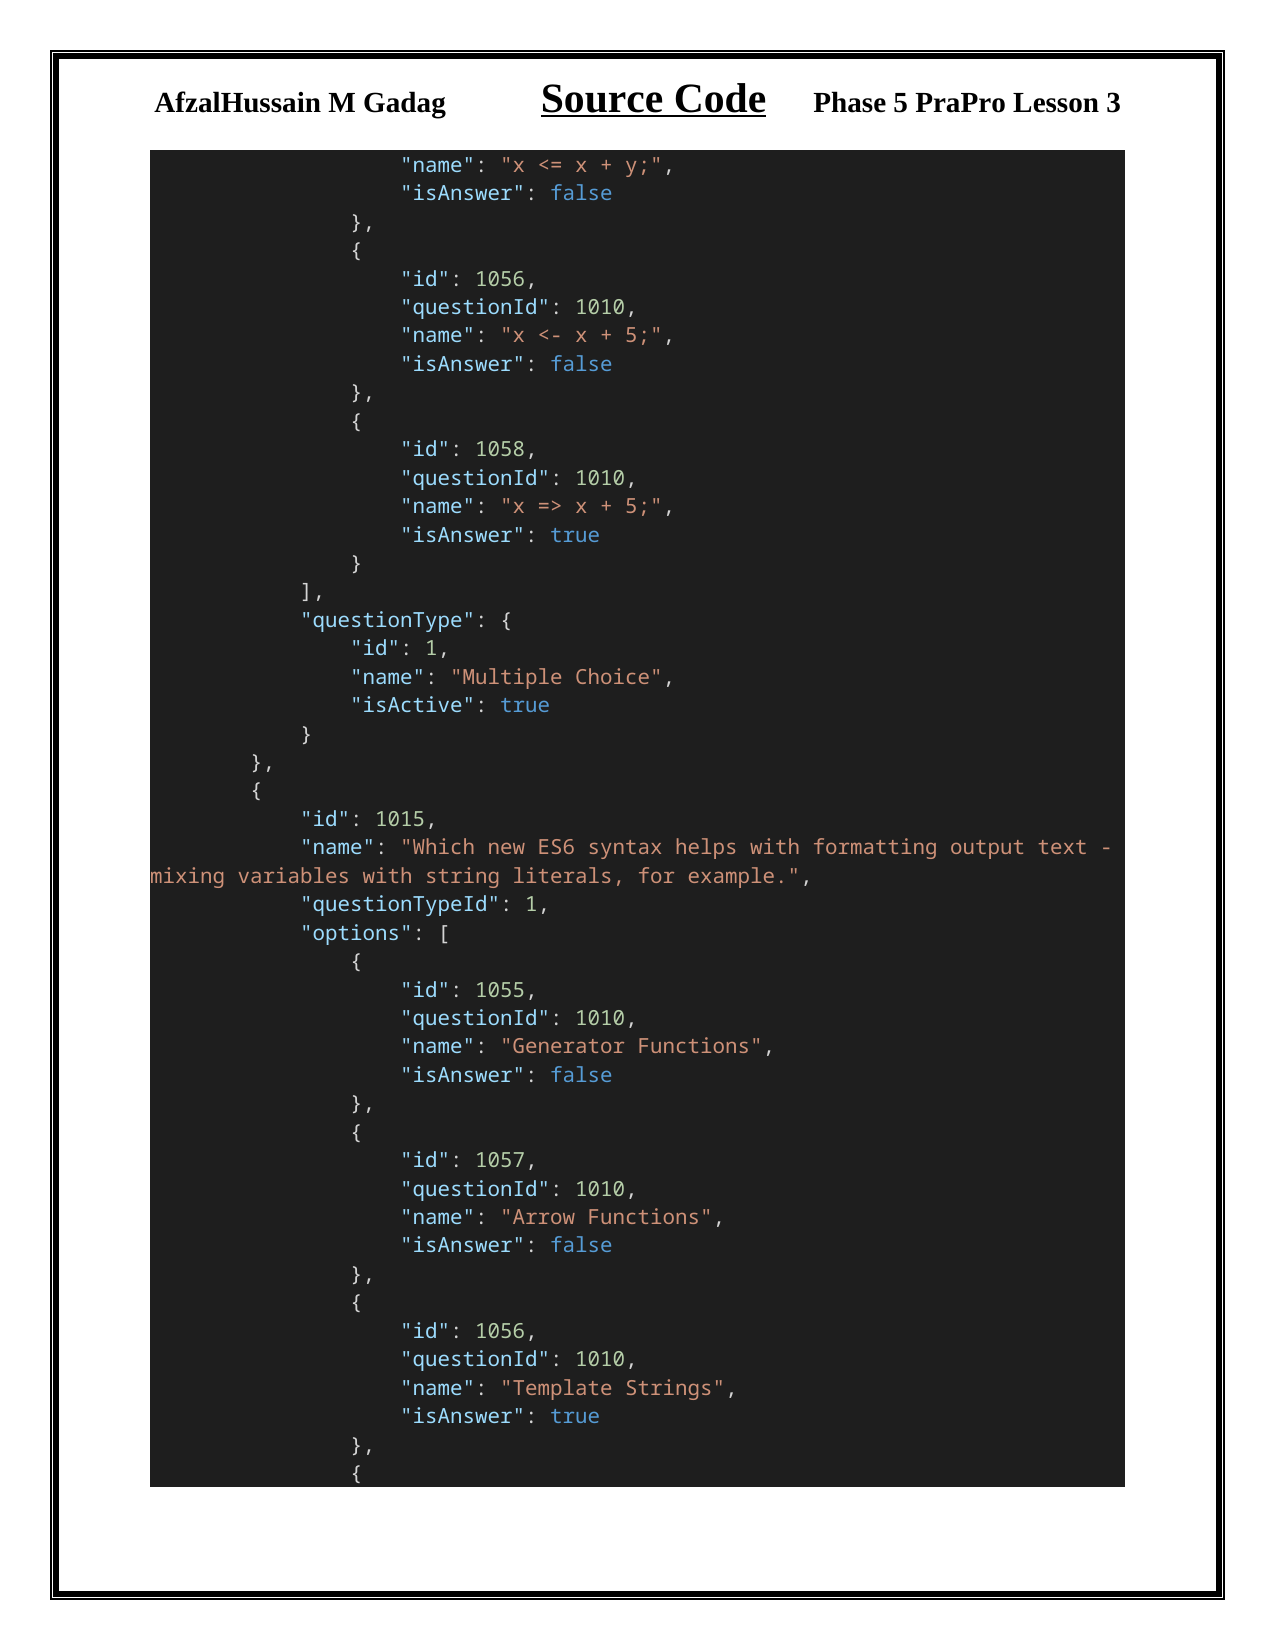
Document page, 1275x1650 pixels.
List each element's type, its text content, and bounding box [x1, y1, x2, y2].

text "questionId": 1010, [150, 463, 1125, 491]
text "questionId": 1010, [150, 292, 1125, 321]
text }, [150, 207, 1125, 235]
text }, [150, 1430, 1125, 1458]
text { [150, 1117, 1125, 1145]
text ], [150, 577, 1125, 605]
text "questionId": 1010, [150, 1003, 1125, 1032]
text "name": "x => x + 5;", [150, 491, 1125, 520]
text "isAnswer": false [150, 178, 1125, 207]
text } [150, 548, 1125, 577]
text "isActive": true [150, 690, 1125, 719]
text "isAnswer": true [150, 1401, 1125, 1430]
text "id": 1055, [150, 975, 1125, 1003]
text "options": [ [150, 918, 1125, 946]
text "name": "Which new ES6 syntax helps with formatting output text - mixing variables with string literals, for example.", [150, 832, 1125, 889]
text "name": "x <= x + y;", [150, 150, 1125, 178]
text "isAnswer": false [150, 1060, 1125, 1088]
text "id": 1015, [150, 804, 1125, 832]
text "id": 1056, [150, 264, 1125, 292]
text "name": "Template Strings", [150, 1373, 1125, 1401]
text "questionTypeId": 1, [150, 889, 1125, 918]
text "isAnswer": false [150, 349, 1125, 377]
text "id": 1, [150, 633, 1125, 662]
text "name": "Multiple Choice", [150, 662, 1125, 690]
text "id": 1056, [150, 1316, 1125, 1344]
text "isAnswer": true [150, 520, 1125, 548]
text { [150, 946, 1125, 975]
text "isAnswer": false [150, 1231, 1125, 1259]
text "questionId": 1010, [150, 1344, 1125, 1373]
text "questionType": { [150, 605, 1125, 633]
text "id": 1058, [150, 434, 1125, 463]
text { [150, 776, 1125, 804]
text }, [150, 1088, 1125, 1117]
text { [150, 406, 1125, 434]
text "name": "Generator Functions", [150, 1032, 1125, 1060]
text { [150, 1458, 1125, 1487]
text }, [150, 377, 1125, 406]
text "id": 1057, [150, 1145, 1125, 1174]
text }, [150, 747, 1125, 776]
text "questionId": 1010, [150, 1174, 1125, 1202]
text } [150, 719, 1125, 747]
text "name": "Arrow Functions", [150, 1202, 1125, 1231]
text }, [150, 1259, 1125, 1287]
text { [150, 235, 1125, 264]
text { [150, 1287, 1125, 1316]
text "name": "x <- x + 5;", [150, 321, 1125, 349]
